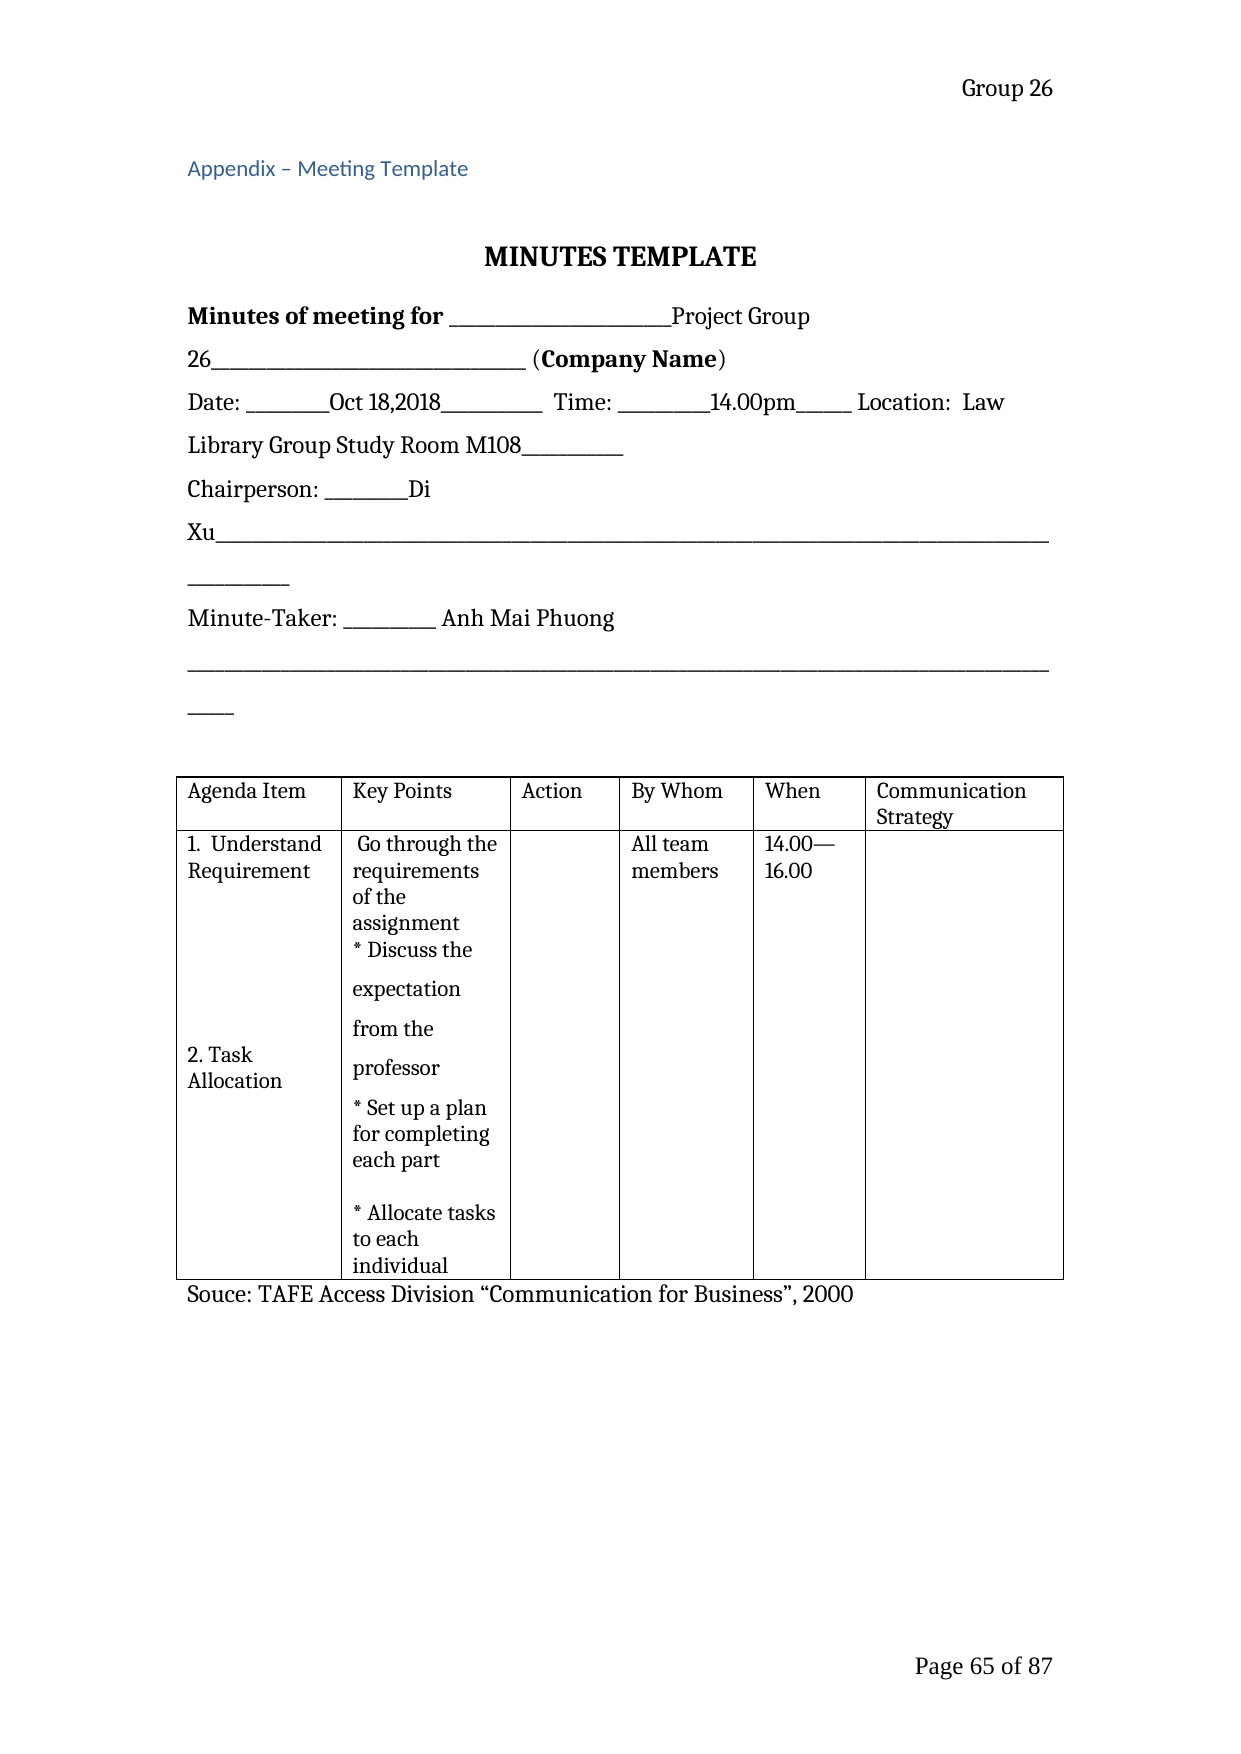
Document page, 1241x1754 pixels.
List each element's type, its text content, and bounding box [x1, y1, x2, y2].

table_header By Whom [620, 778, 753, 830]
table_cell [866, 831, 1063, 1279]
table_header Communication Strategy [866, 778, 1063, 830]
text MINUTES TEMPLATE [187, 240, 1053, 273]
text Chairperson: _________Di Xu_____________________________________________________________________________________________________ [187, 474, 1053, 589]
text Souce: TAFE Access Division “Communication for Business”, 2000 [187, 1280, 1053, 1309]
table_header Key Points [342, 778, 510, 830]
table_header When [754, 778, 865, 830]
table_header Agenda Item [177, 778, 341, 830]
table_cell Go through the requirements of the assignment * Discuss the expectation from the professor * Set up a plan for completing each part * Allocate tasks to each individual [342, 831, 510, 1279]
subtitle Appendix – Meeting Template [187, 154, 1053, 182]
table_header Action [511, 778, 619, 830]
table_cell All team members [620, 831, 753, 1279]
text Minutes of meeting for ________________________Project Group 26__________________________________ (Company Name) [187, 302, 1053, 374]
table_cell 1. Understand Requirement 2. Task Allocation [177, 831, 341, 1279]
table_cell [511, 831, 619, 1279]
text Date: _________Oct 18,2018___________ Time: __________14.00pm______ Location: Law Library Group Study Room M108___________ [187, 388, 1053, 460]
table_cell 14.00—16.00 [754, 831, 865, 1279]
text Minute-Taker: __________ Anh Mai Phuong __________________________________________________________________________________________________ [187, 604, 1053, 719]
